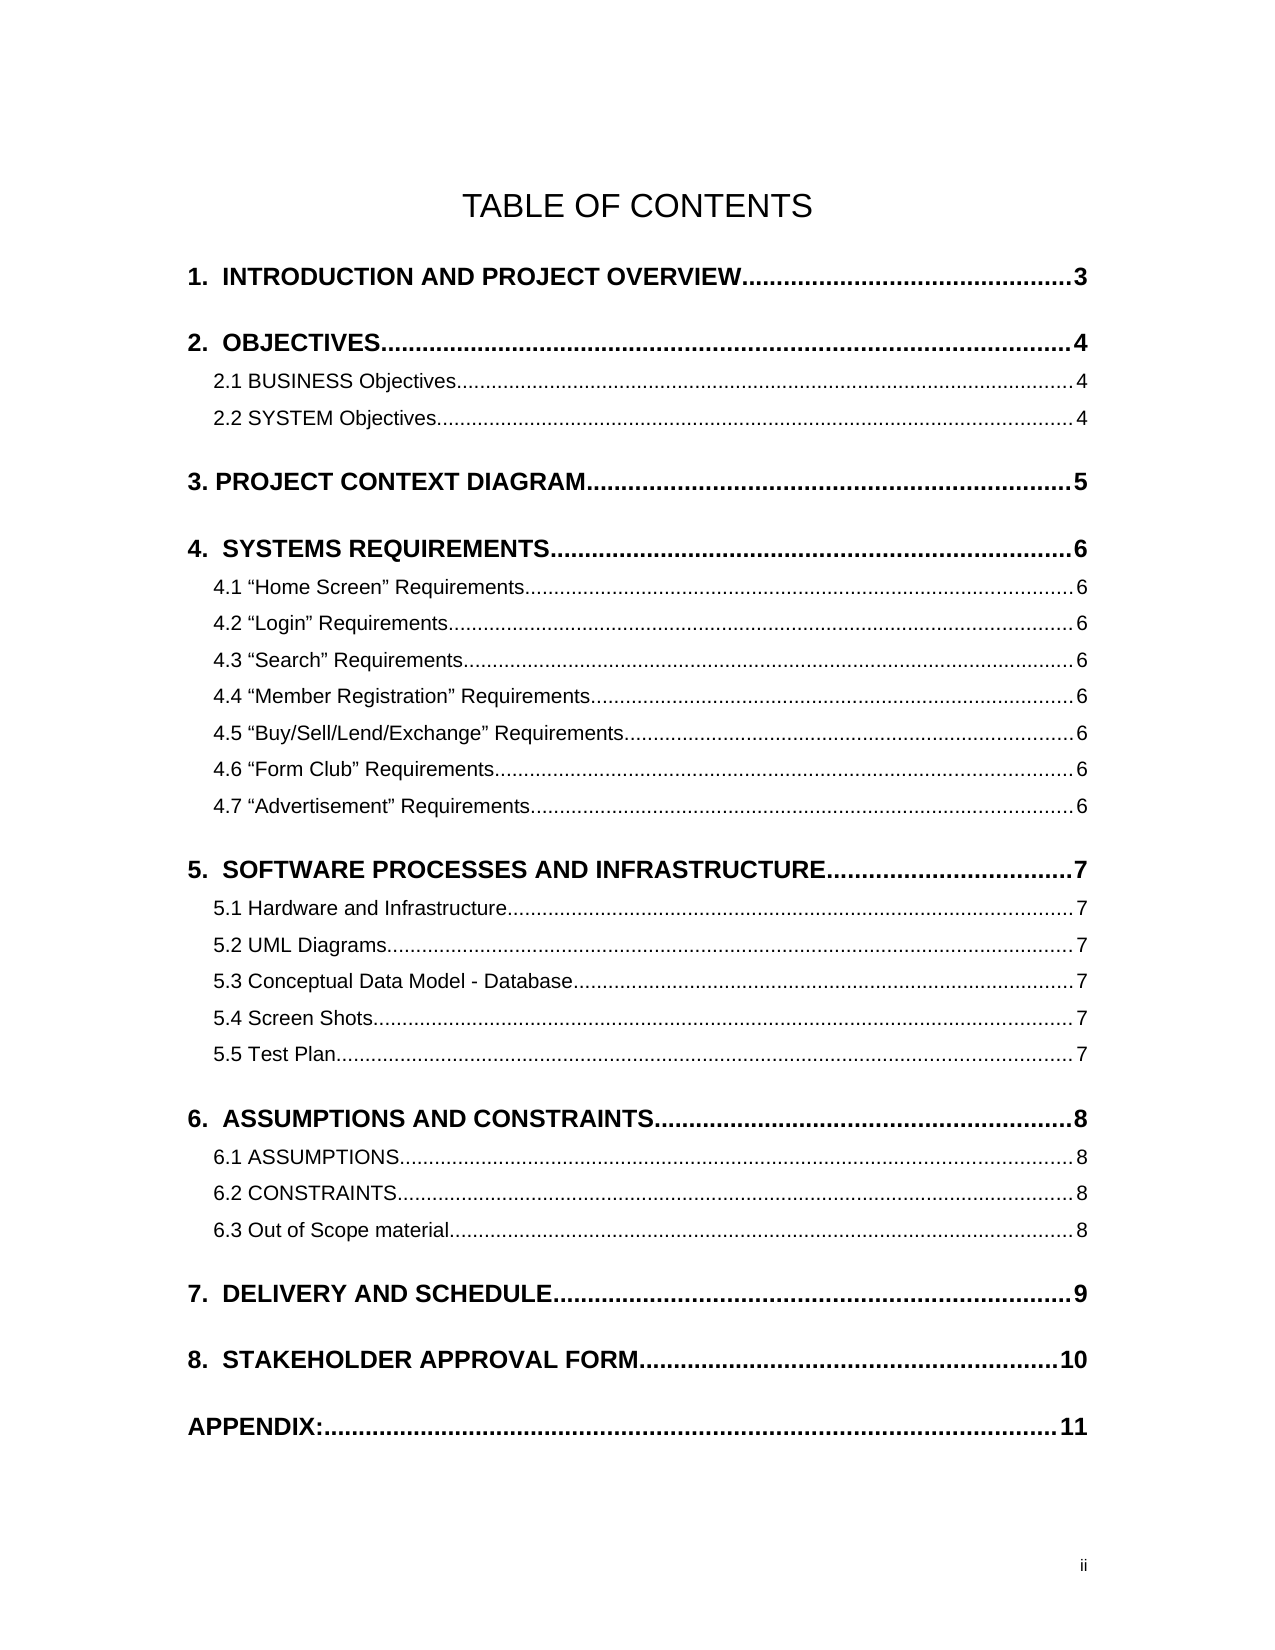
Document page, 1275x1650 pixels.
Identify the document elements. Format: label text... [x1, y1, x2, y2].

text 6.3 Out of Scope material 8 [213, 1218, 1087, 1242]
text 8. Stakeholder Approval Form 10 [187, 1345, 1087, 1374]
text 4.2 “Login” Requirements 6 [213, 611, 1087, 635]
text 5.1 Hardware and Infrastructure 7 [213, 896, 1087, 920]
text 2.2 SYSTEM Objectives 4 [213, 406, 1087, 430]
text 6. Assumptions and Constraints 8 [187, 1103, 1087, 1132]
text 4.1 “Home Screen” Requirements 6 [213, 575, 1087, 599]
text 5.5 Test Plan 7 [213, 1042, 1087, 1066]
text 4.4 “Member Registration” Requirements 6 [213, 684, 1087, 708]
text 4.7 “Advertisement” Requirements 6 [213, 793, 1087, 817]
text 6.1 ASSUMPTIONS 8 [213, 1145, 1087, 1169]
text 5. Software Processes and Infrastructure 7 [187, 855, 1087, 884]
text 5.3 Conceptual Data Model - Database 7 [213, 969, 1087, 993]
text 5.2 UML Diagrams 7 [213, 933, 1087, 957]
text 4.5 “Buy/Sell/Lend/Exchange” Requirements 6 [213, 721, 1087, 744]
text 2. Objectives 4 [187, 328, 1087, 357]
text Appendix: 11 [187, 1412, 1087, 1440]
text 7. Delivery and Schedule 9 [187, 1279, 1087, 1308]
text 5.4 Screen Shots 7 [213, 1006, 1087, 1029]
text 3. Project Context Diagram 5 [187, 467, 1087, 496]
text TABLE OF CONTENTS [187, 186, 1087, 224]
text 4.3 “Search” Requirements 6 [213, 648, 1087, 672]
text 1. Introduction and Project Overview 3 [187, 262, 1087, 291]
text 6.2 CONSTRAINTS 8 [213, 1181, 1087, 1205]
text 2.1 BUSINESS Objectives 4 [213, 369, 1087, 393]
text 4.6 “Form Club” Requirements 6 [213, 757, 1087, 781]
text 4. Systems Requirements 6 [187, 533, 1087, 562]
